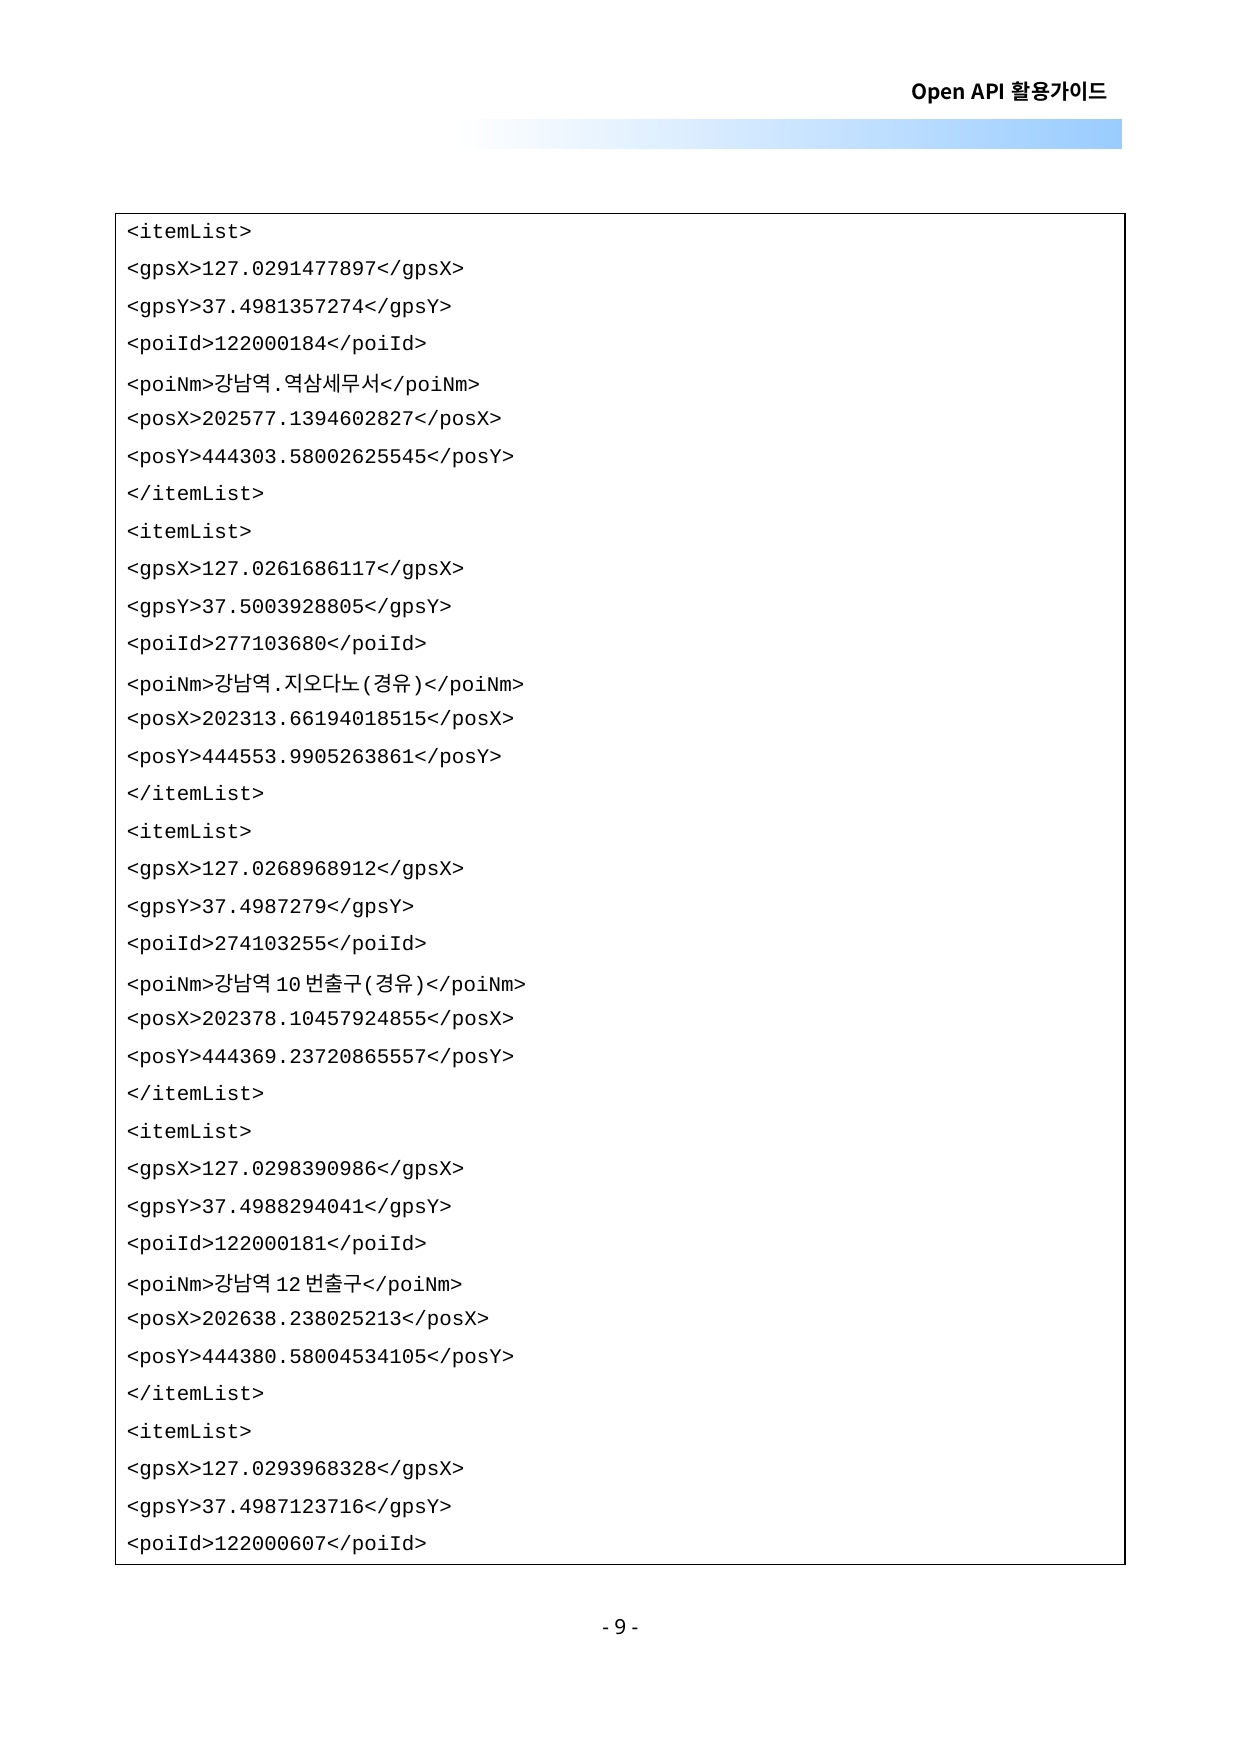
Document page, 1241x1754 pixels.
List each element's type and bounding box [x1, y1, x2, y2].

table_cell [116, 214, 1124, 1564]
